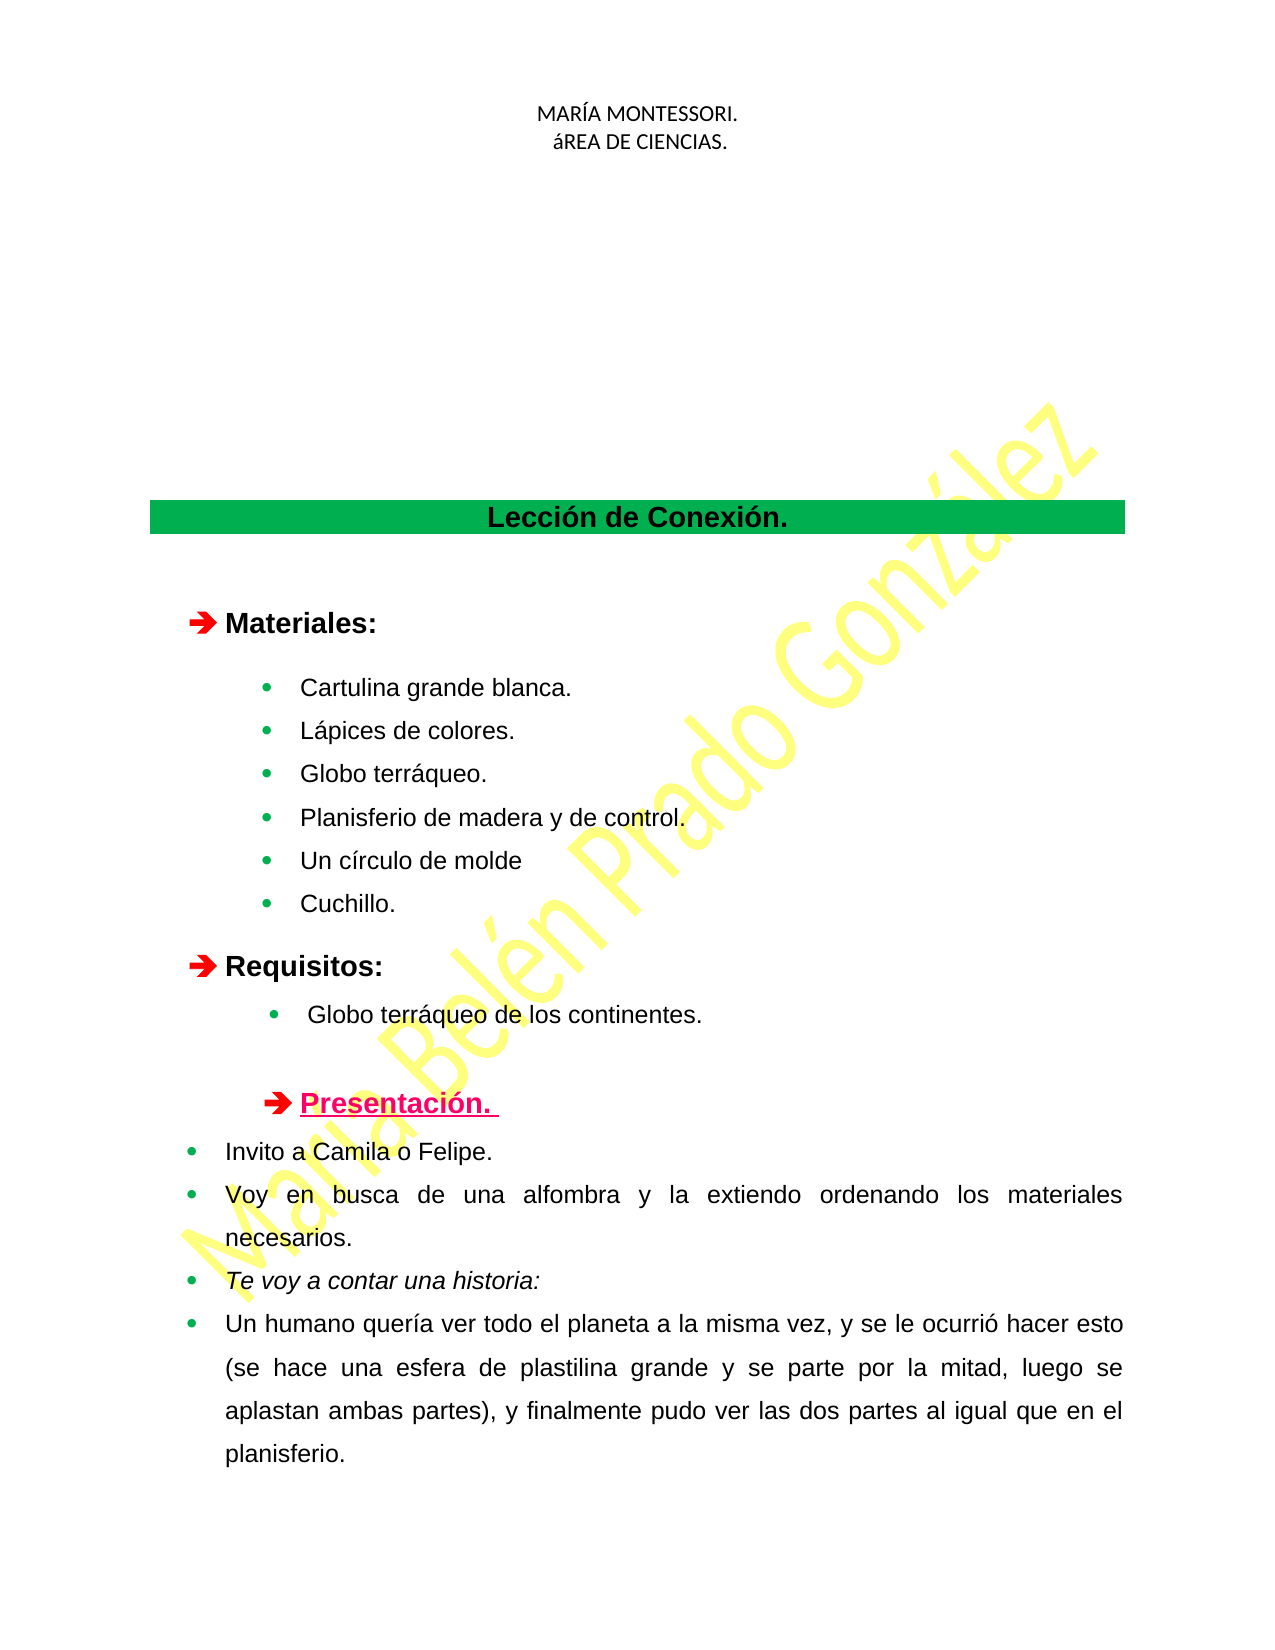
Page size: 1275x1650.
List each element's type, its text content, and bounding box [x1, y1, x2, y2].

list Cuchillo. [262, 889, 1125, 918]
list Voy en busca de una alfombra y la extiendo ordenando los materiales necesarios. [187, 1180, 1125, 1252]
list Un círculo de molde [262, 846, 1125, 875]
list Presentación. [262, 1086, 1125, 1120]
list Materiales: [187, 606, 1125, 639]
list Cartulina grande blanca. [262, 673, 1125, 702]
list Te voy a contar una historia: [187, 1266, 1125, 1295]
list Lápices de colores. [262, 716, 1125, 745]
list Planisferio de madera y de control. [262, 803, 1125, 832]
text Lección de Conexión. [150, 500, 1125, 534]
list Globo terráqueo de los continentes. [269, 1000, 1125, 1028]
list Globo terráqueo. [262, 759, 1125, 788]
list Requisitos: [187, 949, 1125, 983]
list Un humano quería ver todo el planeta a la misma vez, y se le ocurrió hacer esto (se hace una esfera de plastilina grande y se parte por la mitad, luego se aplastan ambas partes), y finalmente pudo ver las dos partes al igual que en el planisferio. [187, 1309, 1125, 1468]
list Invito a Camila o Felipe. [187, 1137, 1125, 1166]
